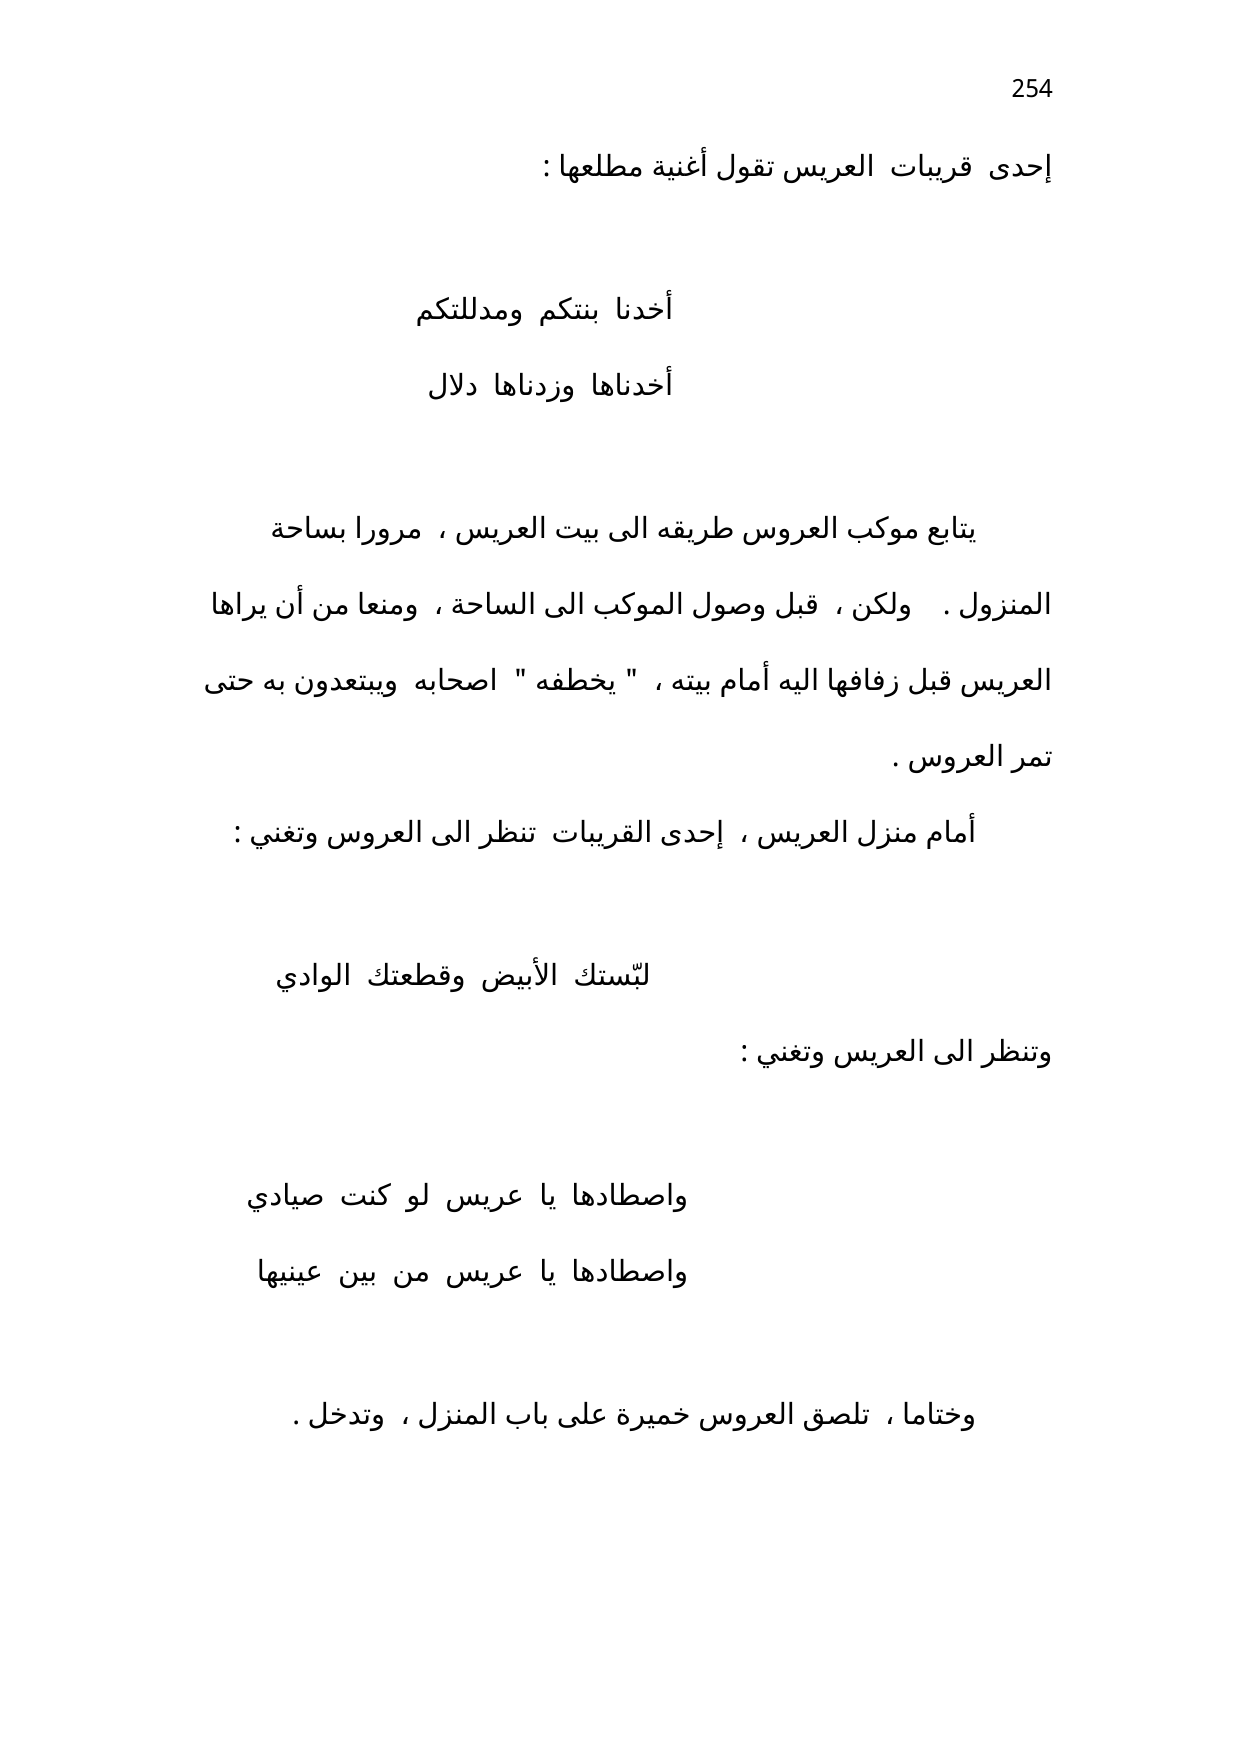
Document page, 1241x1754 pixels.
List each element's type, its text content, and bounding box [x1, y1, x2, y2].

text يتابع موكب العروس طريقه الى بيت العريس ، مرورا بساحة المنزول . ولكن ، قبل وصول الموكب الى الساحة ، ومنعا من أن يراها العريس قبل زفافها اليه أمام بيته ، " يخطفه " اصحابه ويبتعدون به حتى تمر العروس . [187, 512, 1053, 778]
text وختاما ، تلصق العروس خميرة على باب المنزل ، وتدخل . [187, 1398, 1053, 1436]
text وتنظر الى العريس وتغني : [187, 1036, 1053, 1074]
text واصطادها يا عريس من بين عينيها [187, 1255, 1053, 1293]
text أمام منزل العريس ، إحدى القريبات تنظر الى العروس وتغني : [187, 816, 1053, 854]
text أخدنا بنتكم ومدللتكم [187, 293, 1053, 331]
text لبّستك الأبيض وقطعتك الوادي [187, 959, 1053, 998]
text واصطادها يا عريس لو كنت صيادي [187, 1179, 1053, 1217]
text إحدى قريبات العريس تقول أغنية مطلعها : [187, 150, 1053, 188]
text أخدناها وزدناها دلال [187, 369, 1053, 407]
